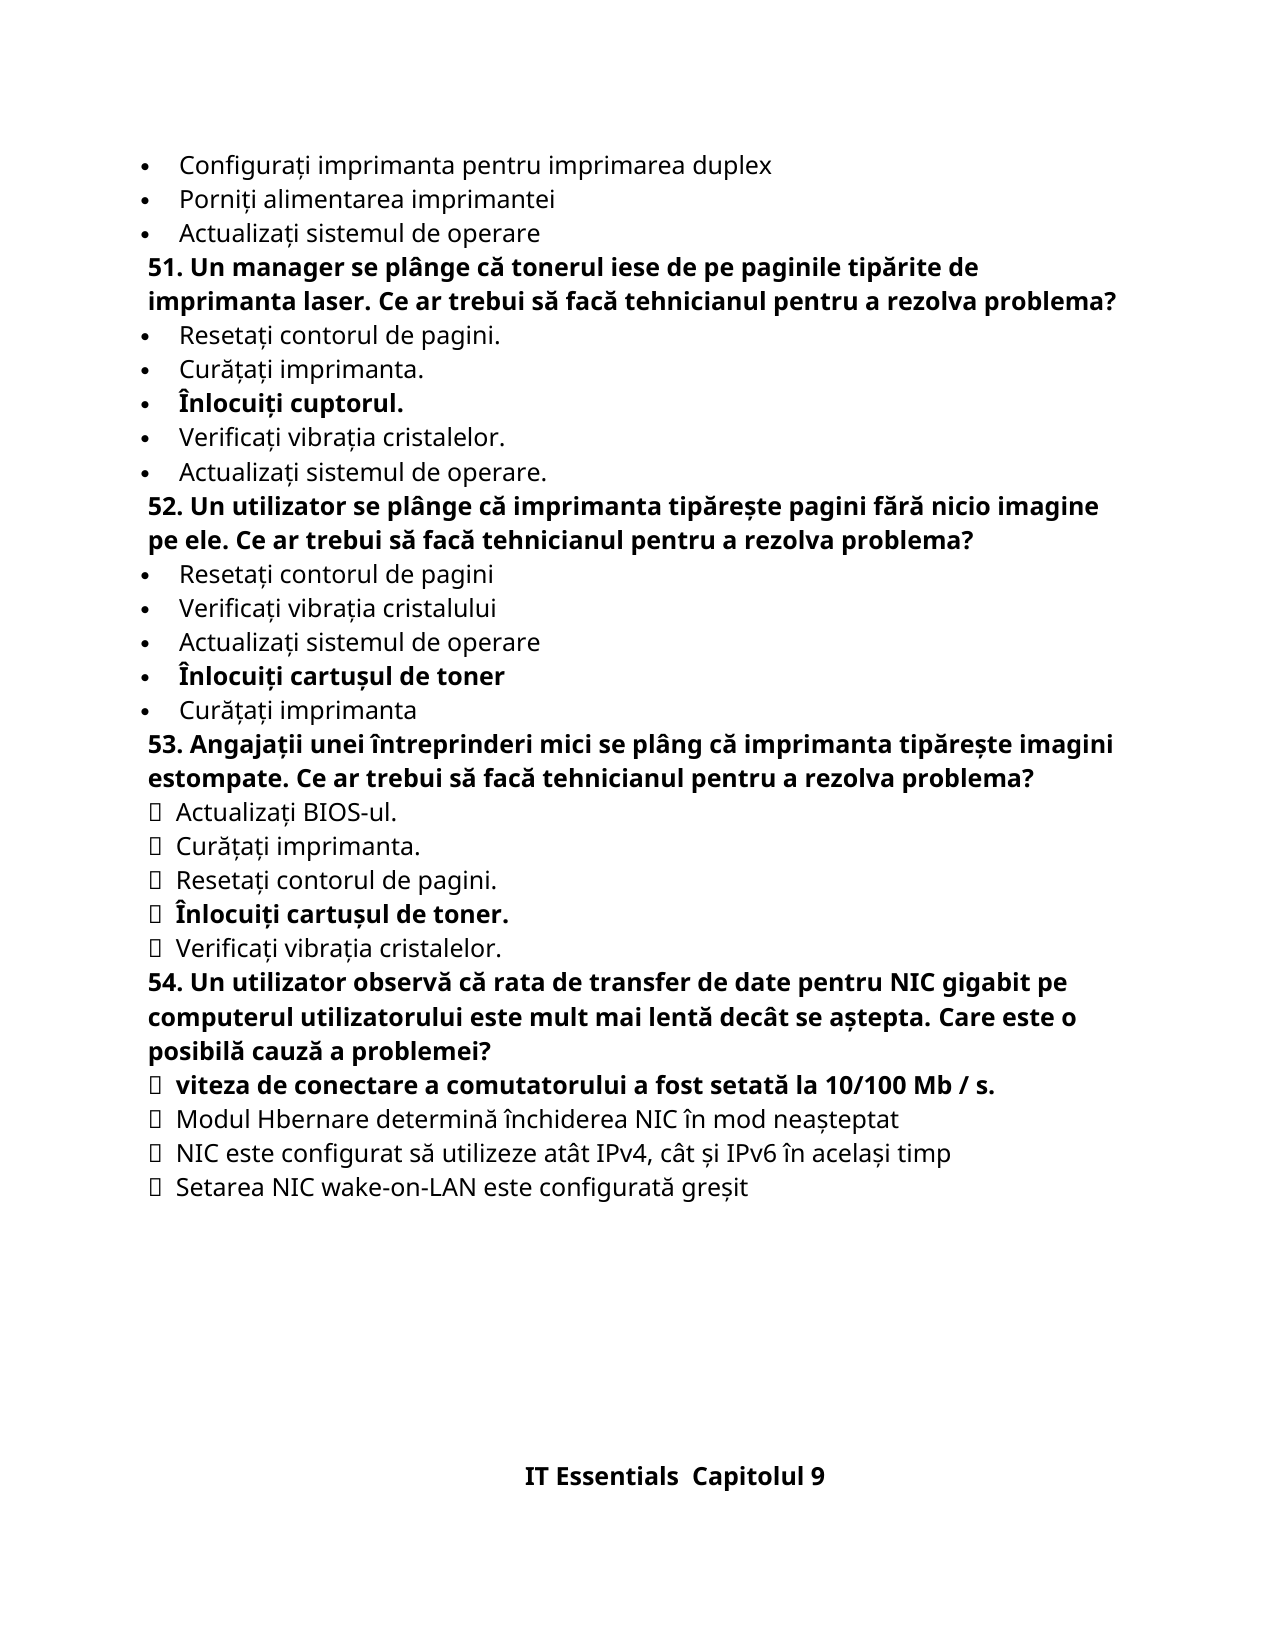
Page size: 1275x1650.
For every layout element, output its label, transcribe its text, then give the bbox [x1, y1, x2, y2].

list Actualizați sistemul de operare. [141, 454, 1127, 488]
list Actualizați sistemul de operare [141, 624, 1127, 658]
text  viteza de conectare a comutatorului a fost setată la 10/100 Mb / s. [148, 1067, 1127, 1101]
text 54. Un utilizator observă că rata de transfer de date pentru NIC gigabit pe computerul utilizatorului este mult mai lentă decât se aștepta. Care este o posibilă cauză a problemei? [148, 965, 1127, 1067]
list Înlocuiți cartușul de toner [141, 658, 1127, 693]
text  Înlocuiți cartușul de toner. [148, 897, 1127, 931]
list Verificați vibrația cristalului [141, 590, 1127, 624]
text  Curățați imprimanta. [148, 829, 1127, 863]
text  Verificați vibrația cristalelor. [148, 931, 1127, 965]
list Actualizați sistemul de operare [141, 216, 1127, 250]
text  Actualizați BIOS-ul. [148, 795, 1127, 829]
list IT Essentials Capitolul 9 [223, 1459, 1127, 1493]
text 51. Un manager se plânge că tonerul iese de pe paginile tipărite de imprimanta laser. Ce ar trebui să facă tehnicianul pentru a rezolva problema? [148, 250, 1127, 318]
list Înlocuiți cuptorul. [141, 386, 1127, 420]
list Porniți alimentarea imprimantei [141, 182, 1127, 216]
list Verificați vibrația cristalelor. [141, 420, 1127, 454]
text  Resetați contorul de pagini. [148, 863, 1127, 897]
text  NIC este configurat să utilizeze atât IPv4, cât și IPv6 în același timp [148, 1135, 1127, 1169]
list Curățați imprimanta. [141, 352, 1127, 386]
text  Setarea NIC wake-on-LAN este configurată greșit [148, 1169, 1127, 1203]
text 52. Un utilizator se plânge că imprimanta tipărește pagini fără nicio imagine pe ele. Ce ar trebui să facă tehnicianul pentru a rezolva problema? [148, 488, 1127, 556]
list Resetați contorul de pagini [141, 556, 1127, 590]
text 53. Angajații unei întreprinderi mici se plâng că imprimanta tipărește imagini estompate. Ce ar trebui să facă tehnicianul pentru a rezolva problema? [148, 727, 1127, 795]
list Configurați imprimanta pentru imprimarea duplex [141, 148, 1127, 182]
text  Modul Hbernare determină închiderea NIC în mod neașteptat [148, 1101, 1127, 1135]
list Curățați imprimanta [141, 693, 1127, 727]
list Resetați contorul de pagini. [141, 318, 1127, 352]
